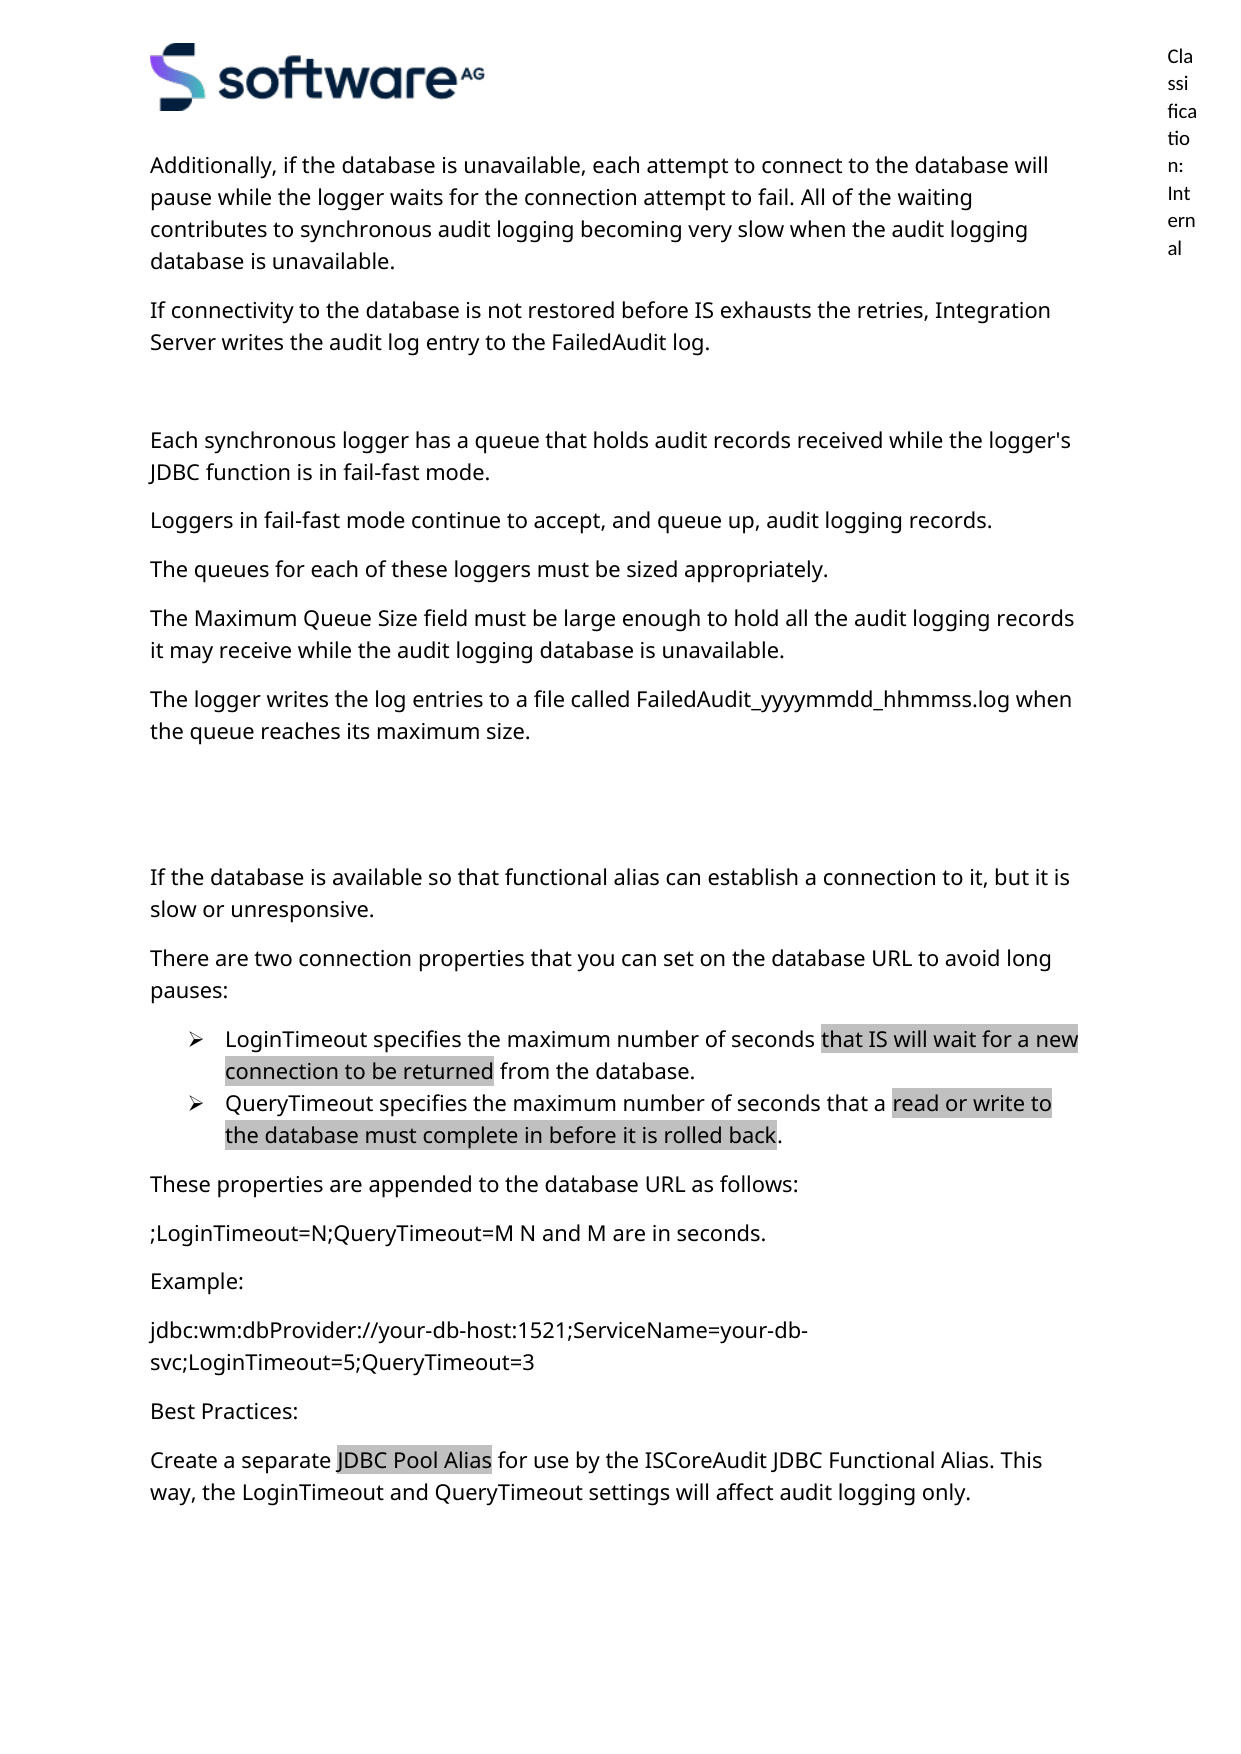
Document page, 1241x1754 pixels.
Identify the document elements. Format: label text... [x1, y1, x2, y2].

text There are two connection properties that you can set on the database URL to avoid long pauses: [150, 943, 1090, 1005]
text Loggers in fail-fast mode continue to accept, and queue up, audit logging records. [150, 505, 1090, 535]
list QueryTimeout specifies the maximum number of seconds that a read or write to the database must complete in before it is rolled back. [187, 1088, 1090, 1150]
text The queues for each of these loggers must be sized appropriately. [150, 554, 1090, 584]
text Example: [150, 1266, 1090, 1296]
text ;LoginTimeout=N;QueryTimeout=M N and M are in seconds. [150, 1217, 1090, 1247]
text The logger writes the log entries to a file called FailedAudit_yyyymmdd_hhmmss.log when the queue reaches its maximum size. [150, 684, 1090, 746]
picture [150, 43, 485, 111]
text Create a separate JDBC Pool Alias for use by the ISCoreAudit JDBC Functional Alias. This way, the LoginTimeout and QueryTimeout settings will affect audit logging only. [150, 1444, 1090, 1506]
text Best Practices: [150, 1396, 1090, 1426]
text If connectivity to the database is not restored before IS exhausts the retries, Integration Server writes the audit log entry to the FailedAudit log. [150, 295, 1090, 357]
text These properties are appended to the database URL as follows: [150, 1169, 1090, 1198]
text If the database is available so that functional alias can establish a connection to it, but it is slow or unresponsive. [150, 862, 1090, 924]
text Additionally, if the database is unavailable, each attempt to connect to the database will pause while the logger waits for the connection attempt to fail. All of the waiting contributes to synchronous audit logging becoming very slow when the audit logging database is unavailable. [150, 150, 1090, 276]
text jdbc:wm:dbProvider://your-db-host:1521;ServiceName=your-db-svc;LoginTimeout=5;QueryTimeout=3 [150, 1315, 1090, 1377]
text The Maximum Queue Size field must be large enough to hold all the audit logging records it may receive while the audit logging database is unavailable. [150, 603, 1090, 665]
list LoginTimeout specifies the maximum number of seconds that IS will wait for a new connection to be returned from the database. [187, 1024, 1090, 1086]
text Each synchronous logger has a queue that holds audit records received while the logger's JDBC function is in fail-fast mode. [150, 424, 1090, 486]
